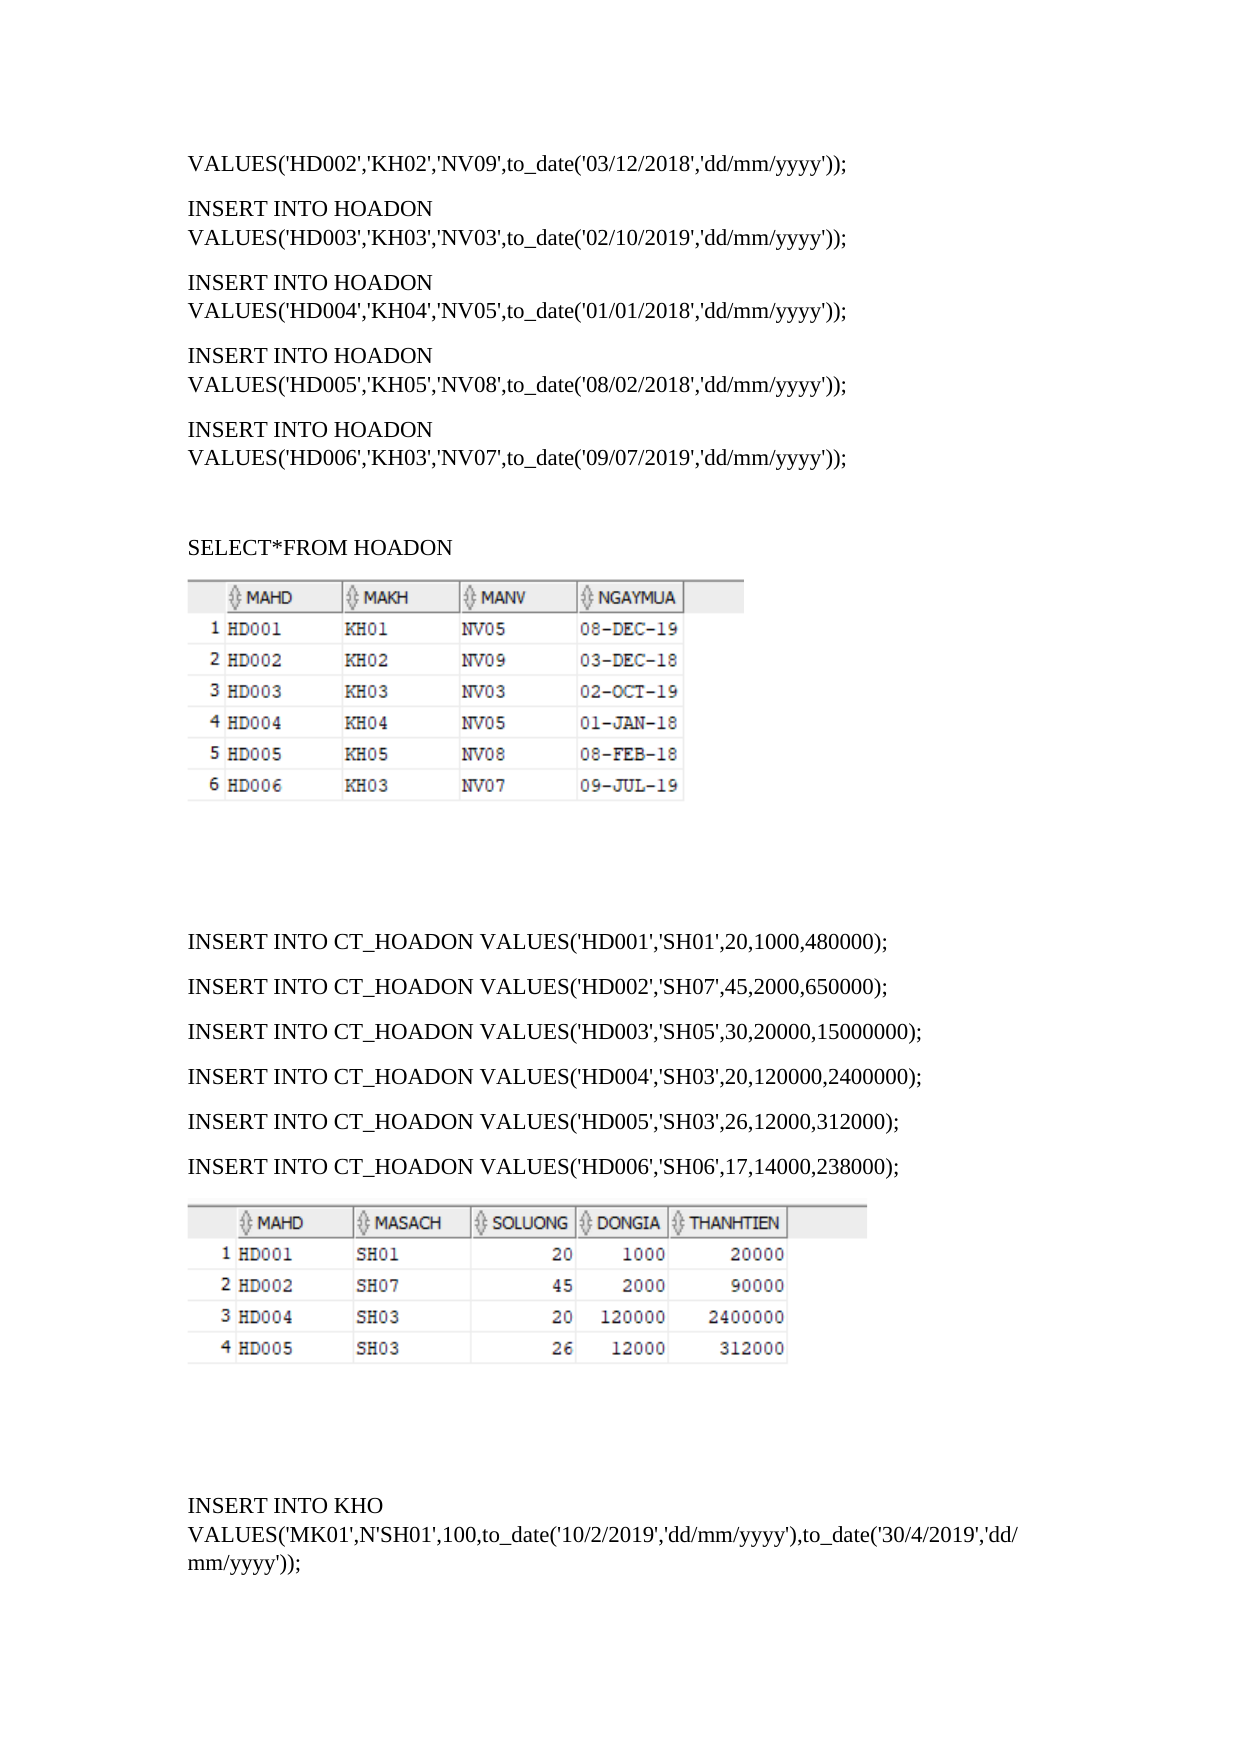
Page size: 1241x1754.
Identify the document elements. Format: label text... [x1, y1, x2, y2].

text INSERT INTO CT_HOADON VALUES('HD002','SH07',45,2000,650000); [187, 973, 1053, 999]
text INSERT INTO CT_HOADON VALUES('HD001','SH01',20,1000,480000); [187, 928, 1053, 954]
text INSERT INTO CT_HOADON VALUES('HD006','SH06',17,14000,238000); [187, 1153, 1053, 1180]
text INSERT INTO HOADON VALUES('HD004','KH04','NV05',to_date('01/01/2018','dd/mm/yyyy')); [187, 269, 1053, 323]
text SELECT*FROM HOADON [187, 534, 1053, 561]
text INSERT INTO HOADON VALUES('HD005','KH05','NV08',to_date('08/02/2018','dd/mm/yyyy')); [187, 342, 1053, 397]
text INSERT INTO CT_HOADON VALUES('HD003','SH05',30,20000,15000000); [187, 1018, 1053, 1044]
text INSERT INTO CT_HOADON VALUES('HD004','SH03',20,120000,2400000); [187, 1063, 1053, 1089]
text INSERT INTO HOADON VALUES('HD003','KH03','NV03',to_date('02/10/2019','dd/mm/yyyy')); [187, 195, 1053, 250]
text INSERT INTO HOADON VALUES('HD006','KH03','NV07',to_date('09/07/2019','dd/mm/yyyy')); [187, 416, 1053, 471]
text INSERT INTO KHO VALUES('MK01',N'SH01',100,to_date('10/2/2019','dd/mm/yyyy'),to_date('30/4/2019','dd/mm/yyyy')); [187, 1492, 1053, 1576]
picture [187, 1198, 868, 1474]
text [187, 150, 1053, 176]
text INSERT INTO CT_HOADON VALUES('HD005','SH03',26,12000,312000); [187, 1108, 1053, 1134]
picture [187, 579, 744, 864]
